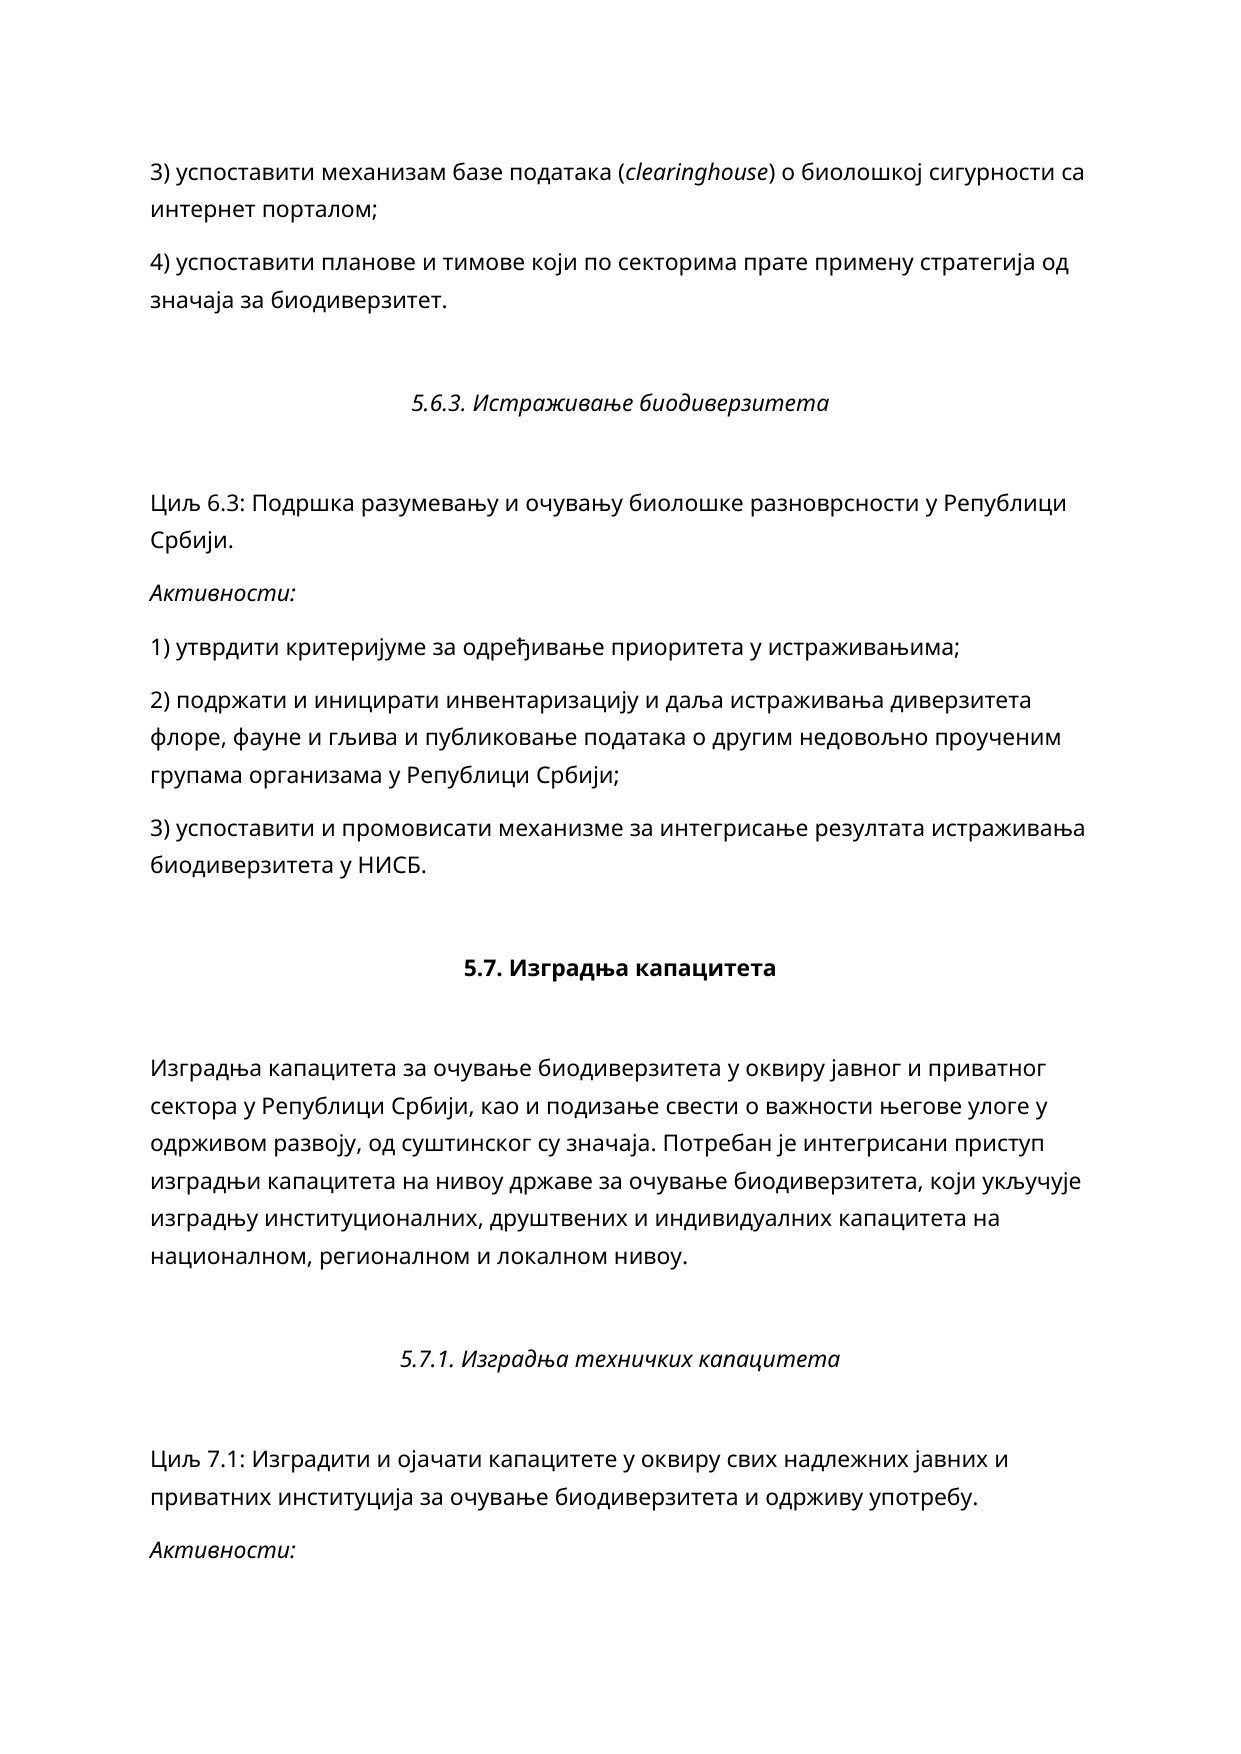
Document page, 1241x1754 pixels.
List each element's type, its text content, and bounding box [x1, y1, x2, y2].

text 5.7.1. Изградња техничких капацитета [150, 1337, 1090, 1375]
text 4) успоставити планове и тимове који по секторима прате примену стратегија од значаја за биодиверзитет. [150, 241, 1090, 316]
text Циљ 6.3: Подршка разумевању и очувању биолошке разноврсности у Републици Србији. [150, 481, 1090, 556]
text 2) подржати и иницирати инвентаризацију и даља истраживања диверзитета флоре, фауне и гљива и публиковање података о другим недовољно проученим групама организама у Републици Србији; [150, 678, 1090, 791]
text 1) утврдити критеријуме за одређивање приоритета у истраживањима; [150, 625, 1090, 662]
text 5.6.3. Истраживање биодиверзитета [150, 381, 1090, 419]
text Активности: [150, 572, 1090, 609]
text Изградња капацитета за очување биодиверзитета у оквиру јавног и приватног сектора у Републици Србији, као и подизање свести о важности његове улоге у одрживом развоју, од суштинског су значаја. Потребан је интегрисани приступ изградњи капацитета на нивоу државе за очување биодиверзитета, који укључује изградњу институционалних, друштвених и индивидуалних капацитета на националном, регионалном и локалном нивоу. [150, 1047, 1090, 1272]
text 3) успоставити и промовисати механизме за интегрисање резултата истраживања биодиверзитета у НИСБ. [150, 806, 1090, 881]
text Активности: [150, 1528, 1090, 1566]
text 3) успоставити механизам базе података (clearinghouse) о биолошкој сигурности са интернет порталом; [150, 150, 1090, 225]
text Циљ 7.1: Изградити и ојачати капацитете у оквиру свих надлежних јавних и приватних институција за очување биодиверзитета и одрживу употребу. [150, 1437, 1090, 1512]
text 5.7. Изградња капацитета [150, 947, 1090, 984]
